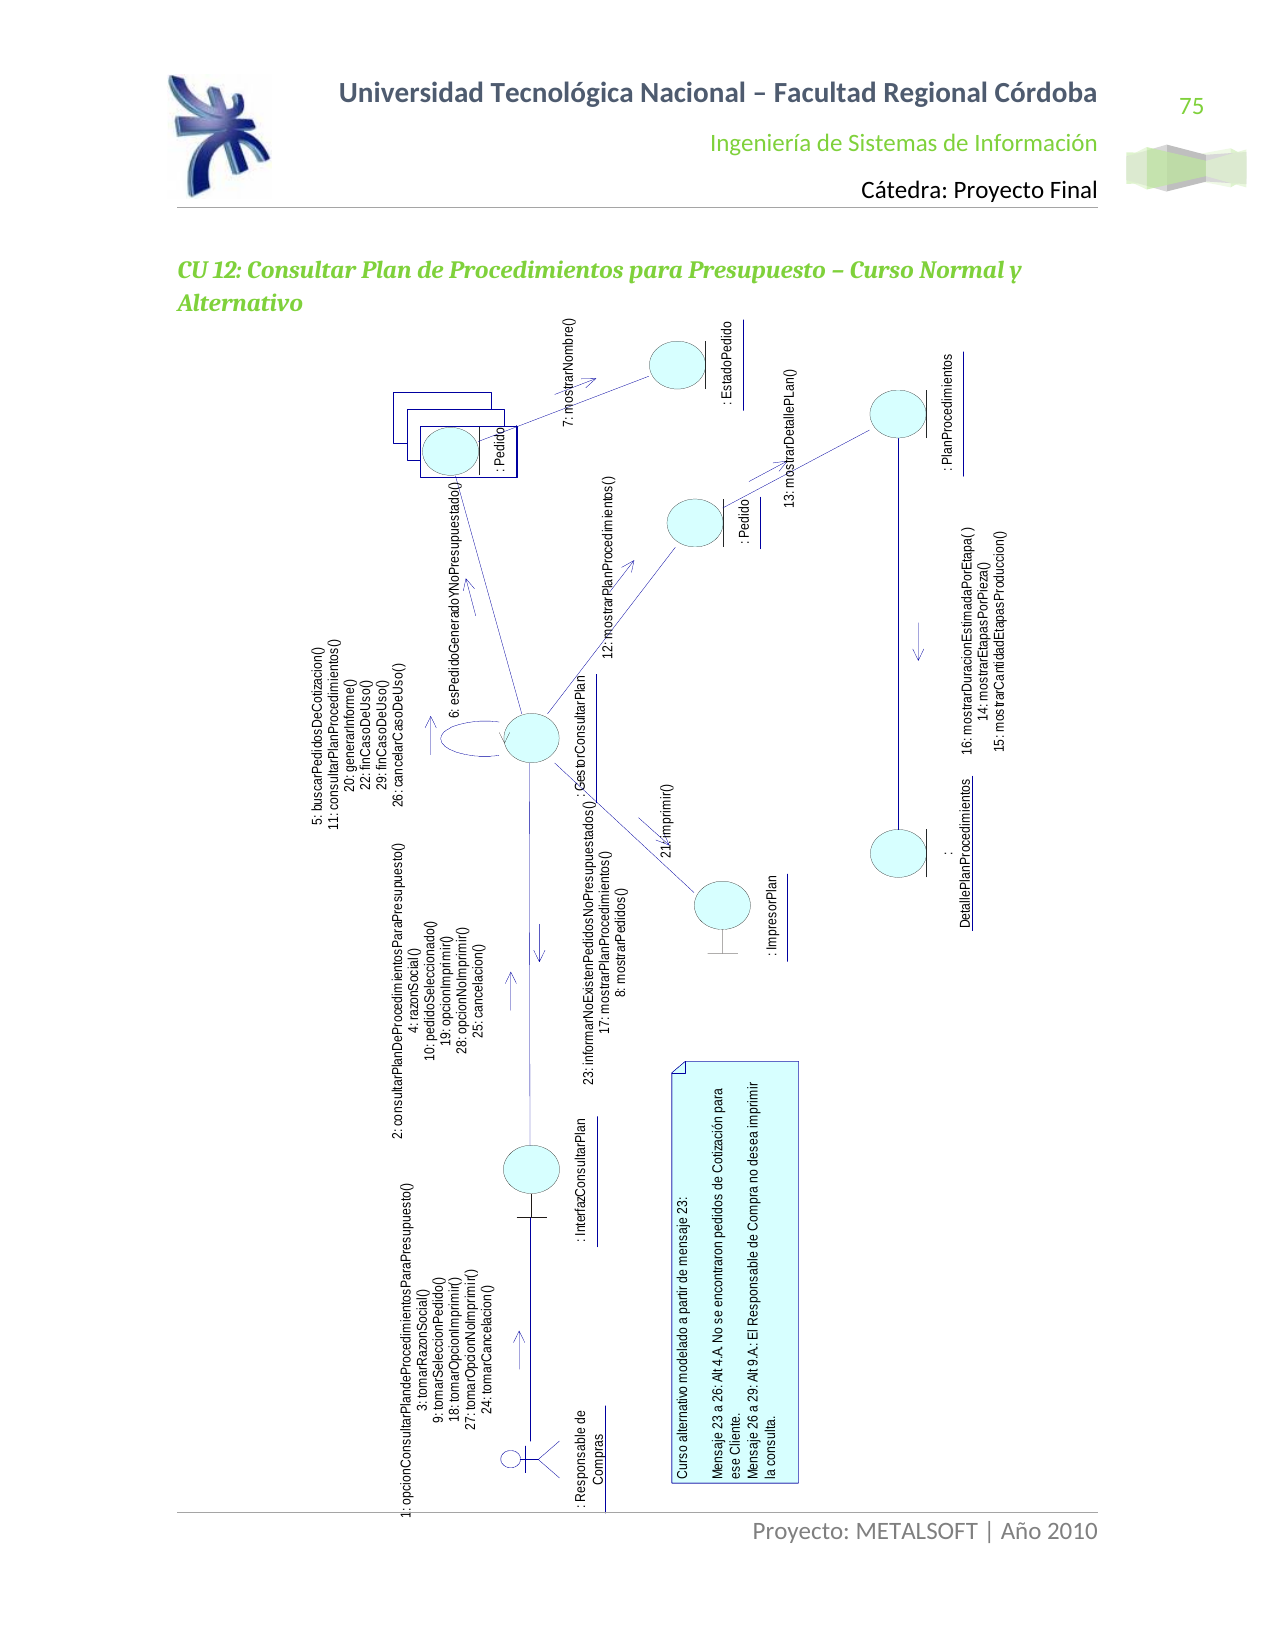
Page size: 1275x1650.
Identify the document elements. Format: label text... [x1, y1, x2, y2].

text CU 12: Consultar Plan de Procedimientos para Presupuesto – Curso Normal y Alternativo [177, 256, 1098, 318]
picture [167, 74, 272, 199]
